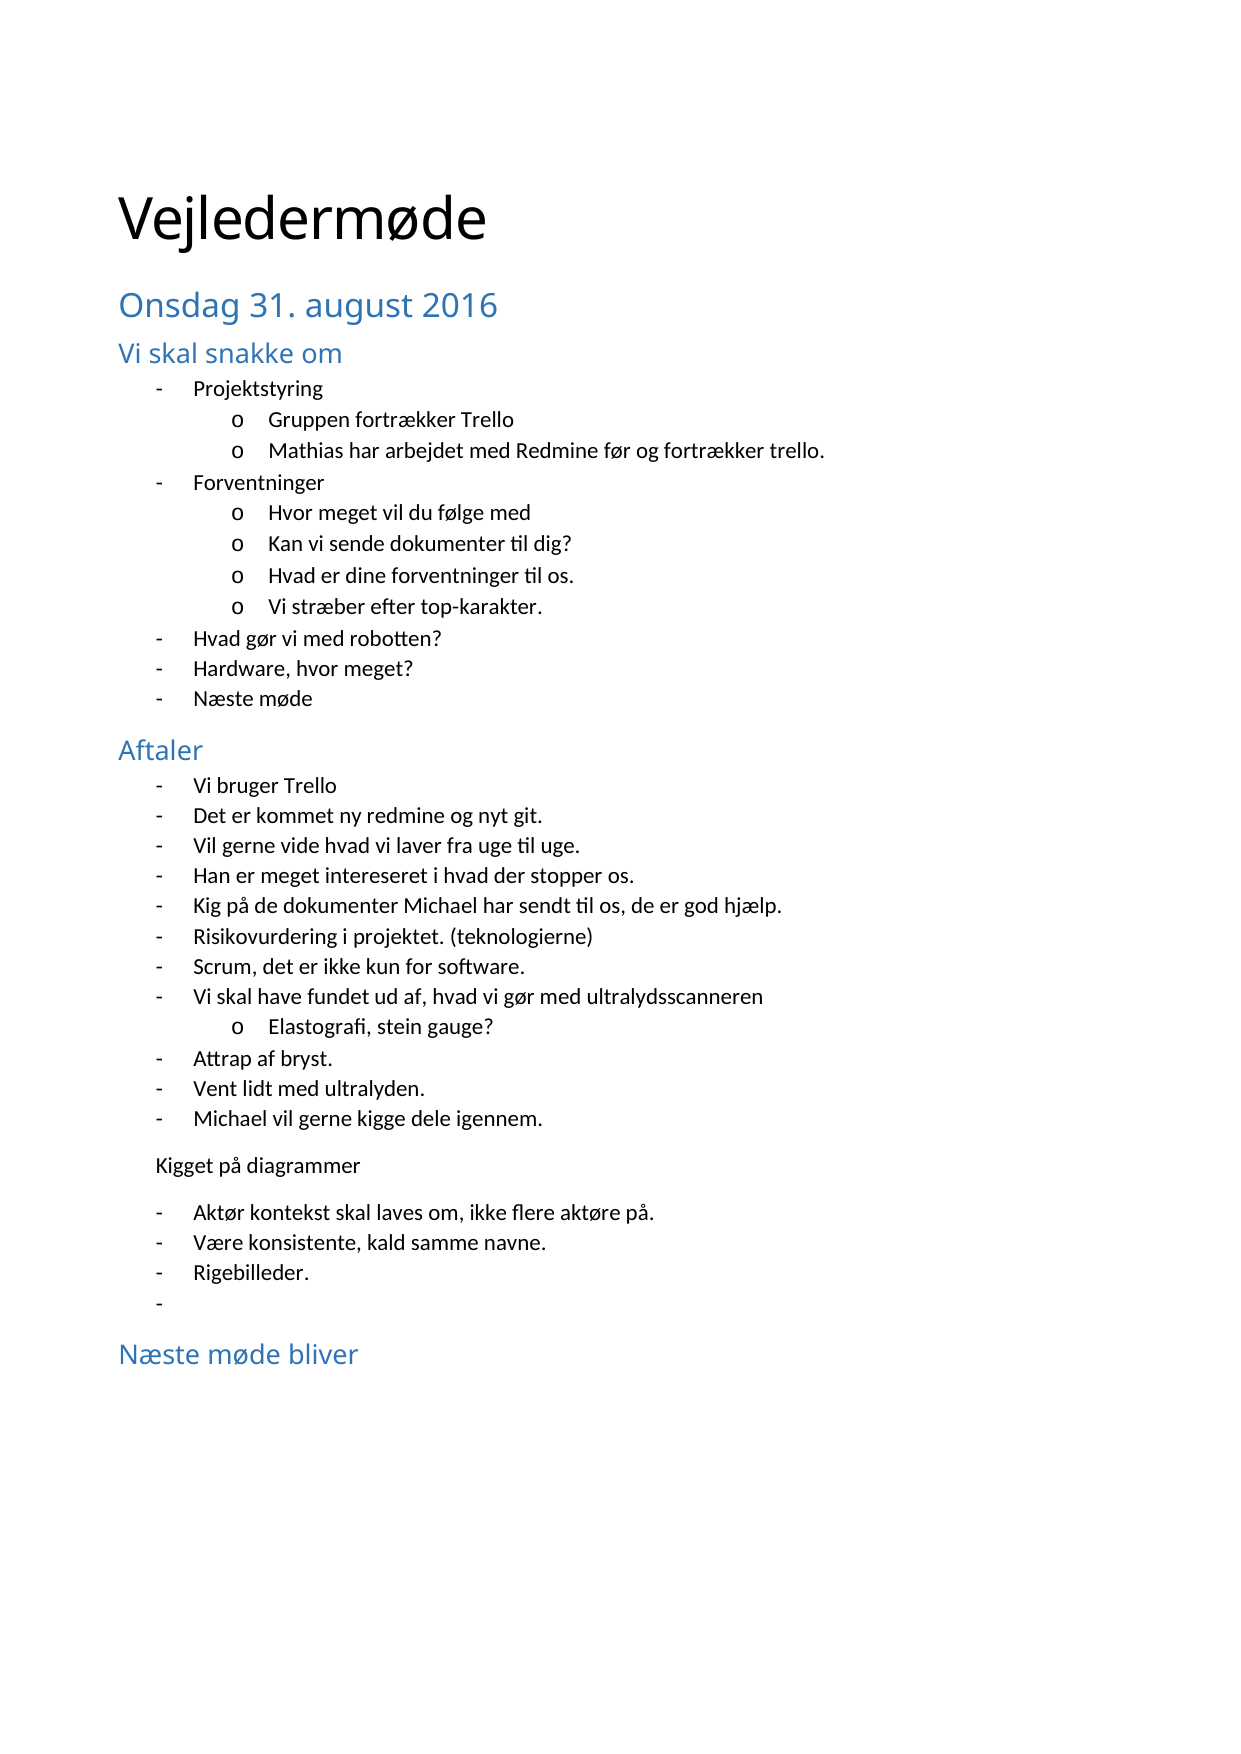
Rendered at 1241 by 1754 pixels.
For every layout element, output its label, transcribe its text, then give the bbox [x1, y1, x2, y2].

list Kig på de dokumenter Michael har sendt til os, de er god hjælp. [156, 892, 1122, 920]
list Hardware, hvor meget? [156, 654, 1122, 682]
list Hvad gør vi med robotten? [156, 624, 1122, 652]
list Vi skal have fundet ud af, hvad vi gør med ultralydsscanneren [156, 982, 1122, 1010]
list Vent lidt med ultralyden. [156, 1074, 1122, 1102]
list Attrap af bryst. [156, 1044, 1122, 1072]
text Kigget på diagrammer [156, 1151, 1122, 1179]
subtitle Næste møde bliver [118, 1336, 1122, 1372]
list Vi stræber efter top-karakter. [231, 592, 1122, 621]
list Hvor meget vil du følge med [231, 498, 1122, 527]
subtitle Vi skal snakke om [118, 335, 1122, 372]
list Forventninger [156, 468, 1122, 496]
list Vi bruger Trello [156, 771, 1122, 799]
list Han er meget intereseret i hvad der stopper os. [156, 861, 1122, 889]
subtitle Onsdag 31. august 2016 [118, 282, 1122, 327]
subtitle Aftaler [118, 731, 1122, 768]
list Rigebilleder. [156, 1258, 1122, 1287]
list Michael vil gerne kigge dele igennem. [156, 1104, 1122, 1132]
list Det er kommet ny redmine og nyt git. [156, 801, 1122, 829]
list Risikovurdering i projektet. (teknologierne) [156, 922, 1122, 950]
list Mathias har arbejdet med Redmine før og fortrækker trello. [231, 436, 1122, 465]
title Vejledermøde [118, 177, 1122, 257]
list Vil gerne vide hvad vi laver fra uge til uge. [156, 831, 1122, 859]
list Elastografi, stein gauge? [231, 1012, 1122, 1042]
list Gruppen fortrækker Trello [231, 405, 1122, 434]
list Være konsistente, kald samme navne. [156, 1228, 1122, 1256]
list Aktør kontekst skal laves om, ikke flere aktøre på. [156, 1198, 1122, 1226]
list Projektstyring [156, 374, 1122, 403]
list Kan vi sende dokumenter til dig? [231, 529, 1122, 558]
list Scrum, det er ikke kun for software. [156, 952, 1122, 980]
list Hvad er dine forventninger til os. [231, 561, 1122, 590]
list Næste møde [156, 684, 1122, 712]
